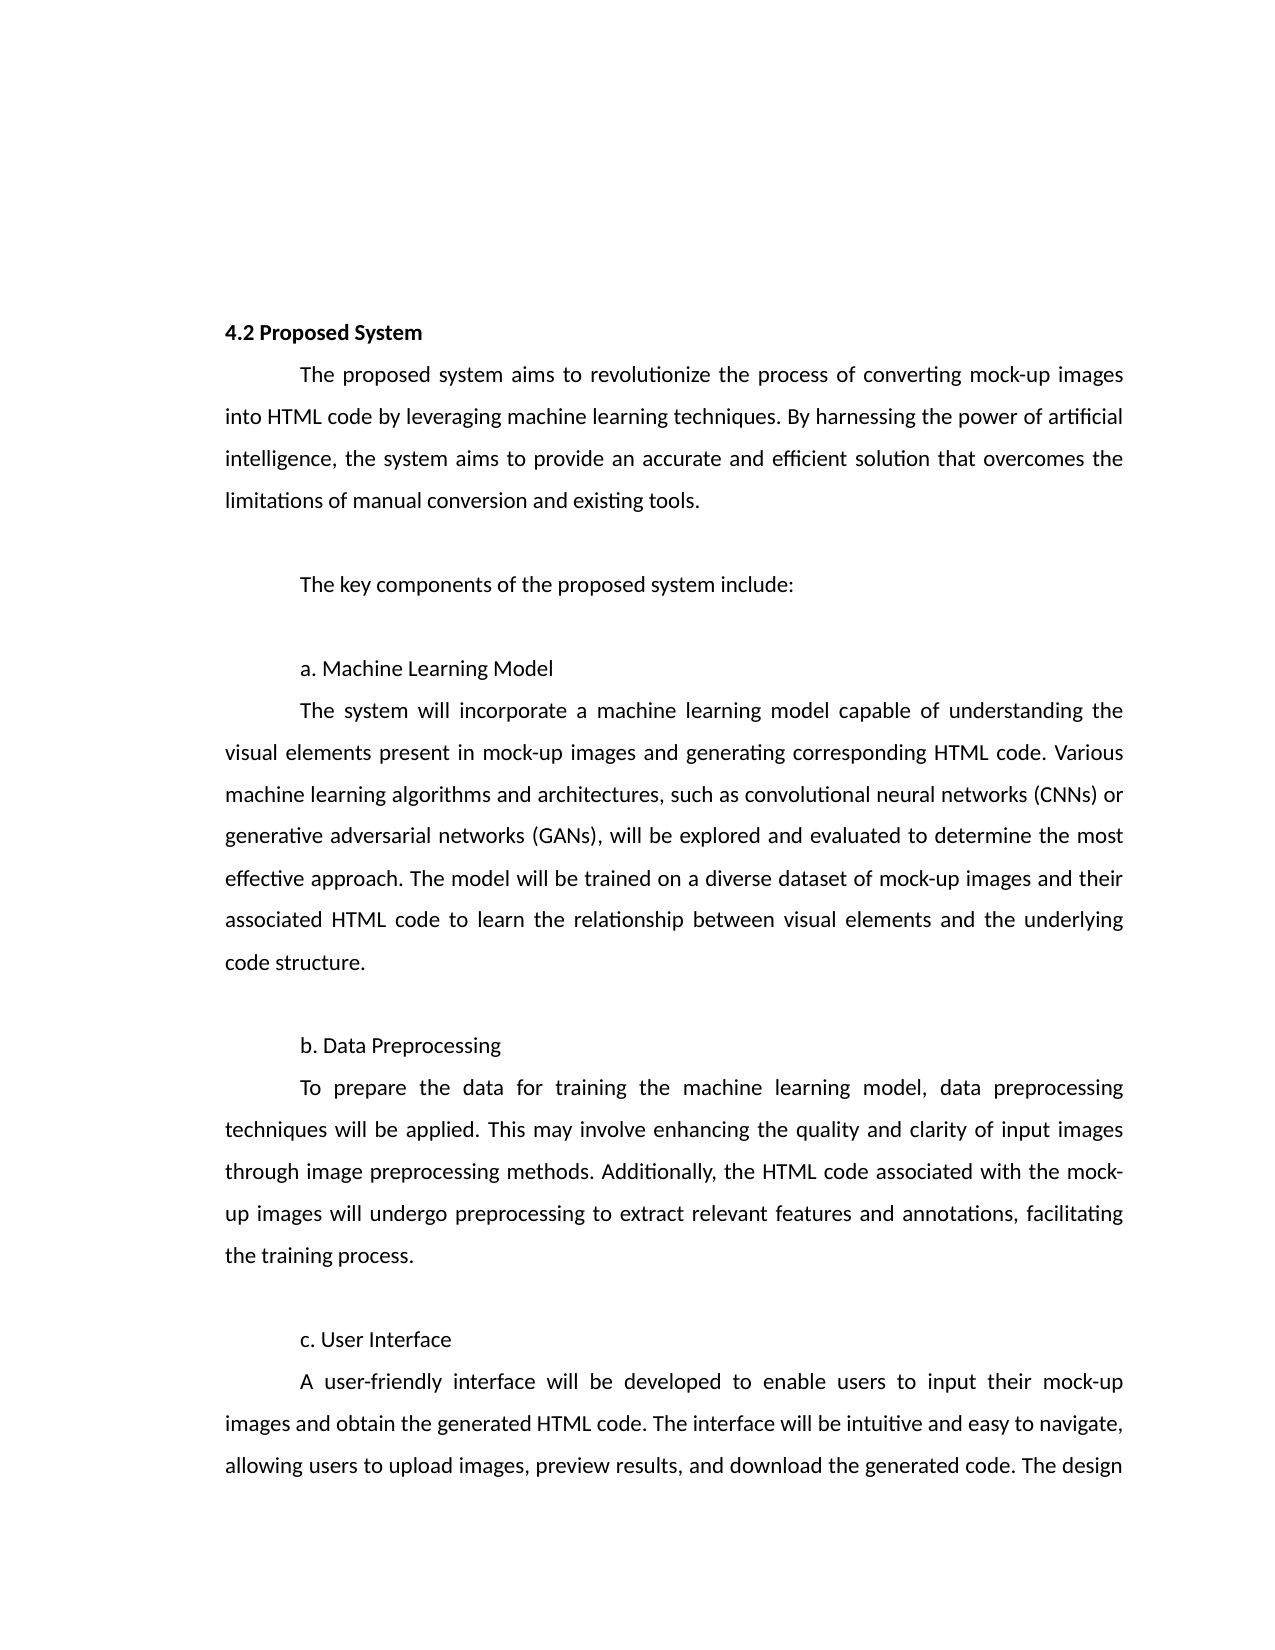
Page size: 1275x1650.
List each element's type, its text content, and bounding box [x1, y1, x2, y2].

text The proposed system aims to revolutionize the process of converting mock-up images into HTML code by leveraging machine learning techniques. By harnessing the power of artificial intelligence, the system aims to provide an accurate and efficient solution that overcomes the limitations of manual conversion and existing tools. [225, 360, 1125, 514]
text b. Data Preprocessing [225, 1032, 1125, 1059]
text a. Machine Learning Model [225, 654, 1125, 682]
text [225, 1367, 1125, 1479]
text The system will incorporate a machine learning model capable of understanding the visual elements present in mock-up images and generating corresponding HTML code. Various machine learning algorithms and architectures, such as convolutional neural networks (CNNs) or generative adversarial networks (GANs), will be explored and evaluated to determine the most effective approach. The model will be trained on a diverse dataset of mock-up images and their associated HTML code to learn the relationship between visual elements and the underlying code structure. [225, 696, 1125, 976]
text 4.2 Proposed System [150, 318, 1125, 346]
text c. User Interface [225, 1325, 1125, 1353]
text To prepare the data for training the machine learning model, data preprocessing techniques will be applied. This may involve enhancing the quality and clarity of input images through image preprocessing methods. Additionally, the HTML code associated with the mock-up images will undergo preprocessing to extract relevant features and annotations, facilitating the training process. [225, 1073, 1125, 1269]
text The key components of the proposed system include: [225, 570, 1125, 598]
